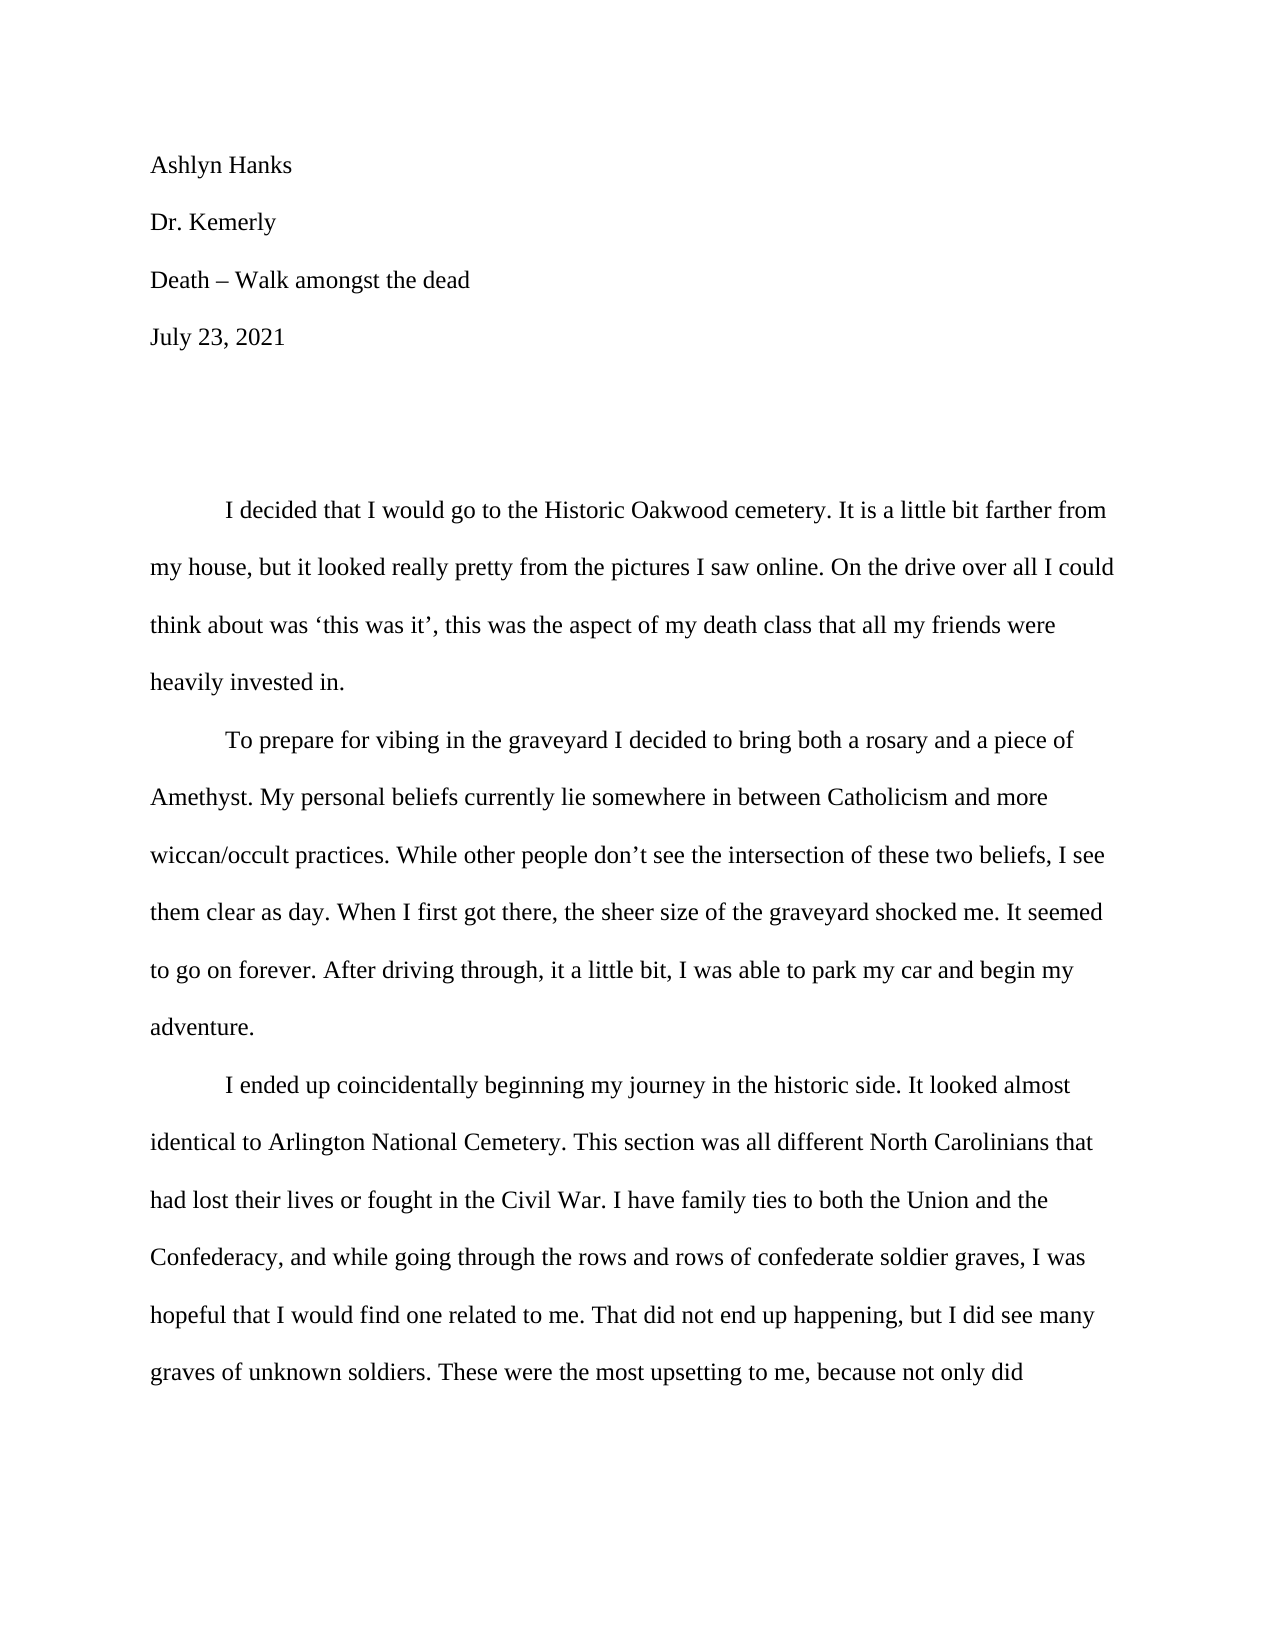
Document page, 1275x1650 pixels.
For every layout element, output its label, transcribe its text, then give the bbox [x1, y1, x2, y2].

text Death – Walk amongst the dead [150, 265, 1125, 294]
text I decided that I would go to the Historic Oakwood cemetery. It is a little bit farther from my house, but it looked really pretty from the pictures I saw online. On the drive over all I could think about was ‘this was it’, this was the aspect of my death class that all my friends were heavily invested in. [150, 495, 1125, 696]
text July 23, 2021 [150, 322, 1125, 351]
text Dr. Kemerly [150, 207, 1125, 236]
text To prepare for vibing in the graveyard I decided to bring both a rosary and a piece of Amethyst. My personal beliefs currently lie somewhere in between Catholicism and more wiccan/occult practices. While other people don’t see the intersection of these two beliefs, I see them clear as day. When I first got there, the sheer size of the graveyard shocked me. It seemed to go on forever. After driving through, it a little bit, I was able to park my car and begin my adventure. [150, 725, 1125, 1041]
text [150, 1070, 1125, 1386]
text Ashlyn Hanks [150, 150, 1125, 179]
